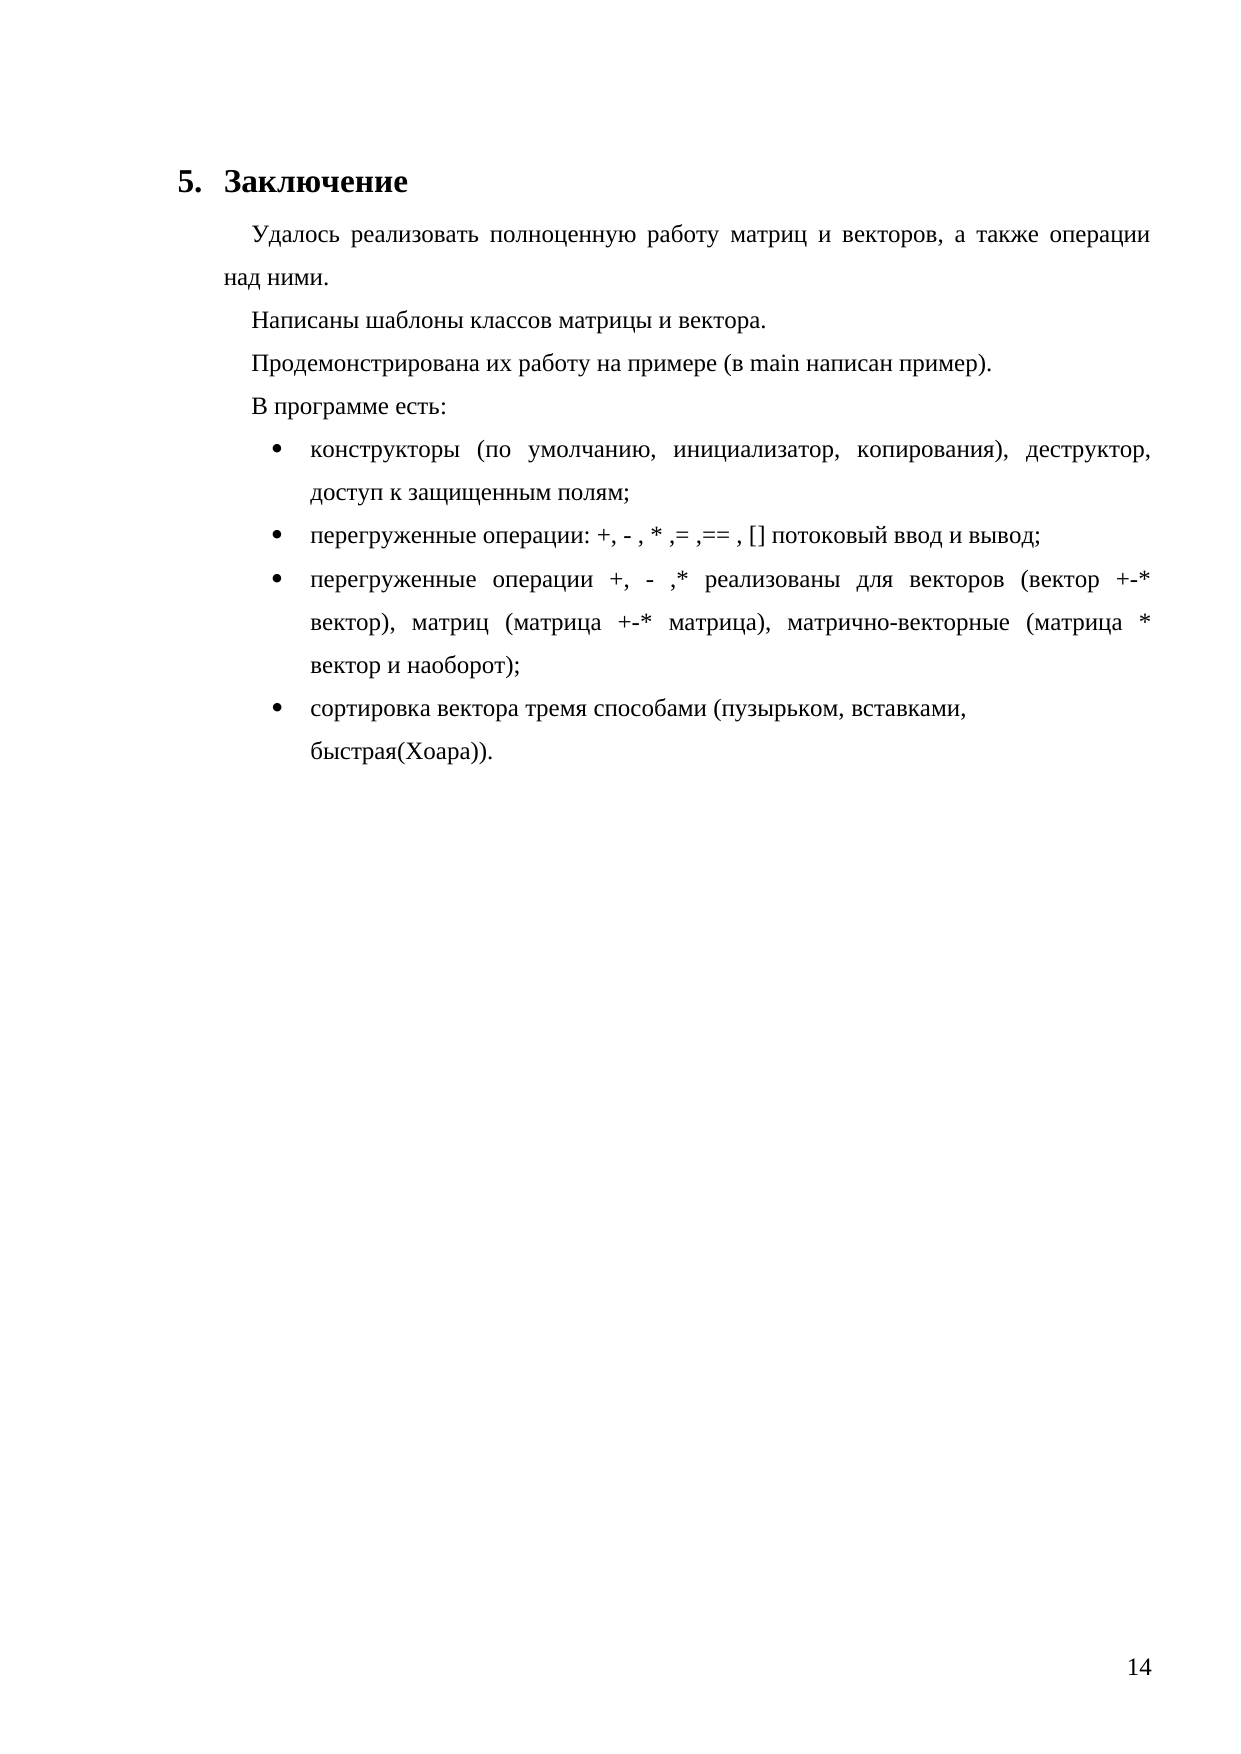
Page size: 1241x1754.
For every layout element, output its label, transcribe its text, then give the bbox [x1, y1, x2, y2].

list Продемонстрирована их работу на примере (в main написан пример). [148, 348, 1152, 377]
list В программе есть: [148, 391, 1152, 420]
list Написаны шаблоны классов матрицы и вектора. [148, 305, 1152, 334]
list перегруженные операции +, - ,* реализованы для векторов (вектор +-* вектор), матриц (матрица +-* матрица), матрично-векторные (матрица * вектор и наоборот); [273, 564, 1152, 679]
list сортировка вектора тремя способами (пузырьком, вставками, [273, 693, 1152, 722]
list Удалось реализовать полноценную работу матриц и векторов, а также операции над ними. [223, 219, 1152, 291]
list быстрая(Хоара)). [310, 736, 1152, 765]
list Заключение [177, 161, 1152, 199]
list перегруженные операции: +, - , * ,= ,== , [] потоковый ввод и вывод; [273, 521, 1152, 549]
list конструкторы (по умолчанию, инициализатор, копирования), деструктор, доступ к защищенным полям; [273, 434, 1152, 506]
